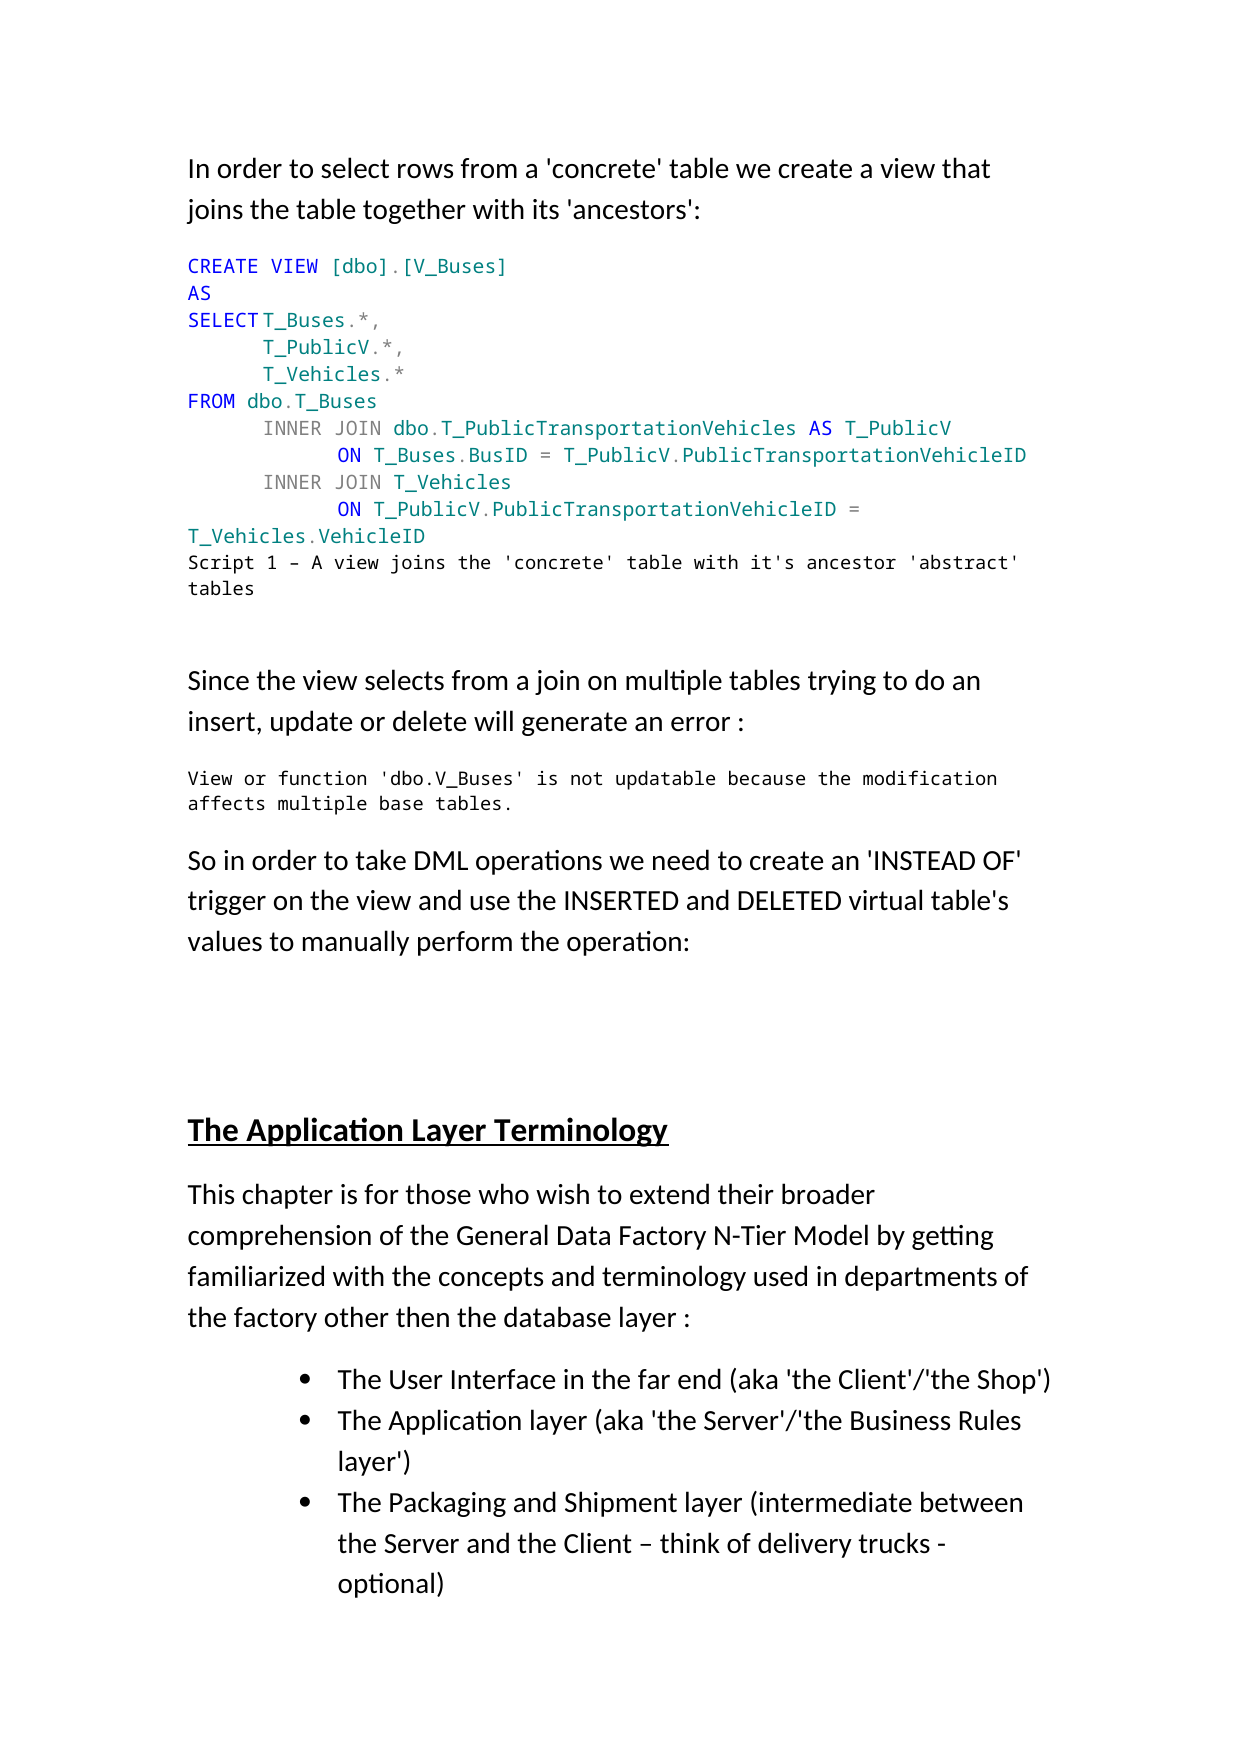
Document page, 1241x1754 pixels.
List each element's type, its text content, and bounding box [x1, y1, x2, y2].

text This chapter is for those who wish to extend their broader comprehension of the General Data Factory N-Tier Model by getting familiarized with the concepts and terminology used in departments of the factory other then the database layer : [187, 1176, 1053, 1335]
text FROM dbo.T_Buses [187, 388, 1053, 414]
list The User Interface in the far end (aka 'the Client'/'the Shop') [300, 1361, 1053, 1397]
text CREATE VIEW [dbo].[V_Buses] [187, 253, 1053, 280]
text INNER JOIN dbo.T_PublicTransportationVehicles AS T_PublicV [187, 414, 1053, 442]
text T_Vehicles.* [187, 361, 1053, 388]
text The Application Layer Terminology [187, 1109, 1053, 1149]
text ON T_PublicV.PublicTransportationVehicleID = T_Vehicles.VehicleID [187, 496, 1053, 549]
text SELECT T_Buses.*, [187, 307, 1053, 334]
text Script 1 – A view joins the 'concrete' table with it's ancestor 'abstract' tables [187, 549, 1053, 601]
text Since the view selects from a join on multiple tables trying to do an insert, update or delete will generate an error : [187, 662, 1053, 739]
text AS [187, 280, 1053, 307]
text ON T_Buses.BusID = T_PublicV.PublicTransportationVehicleID [187, 442, 1053, 468]
text T_PublicV.*, [187, 334, 1053, 361]
text So in order to take DML operations we need to create an 'INSTEAD OF' trigger on the view and use the INSERTED and DELETED virtual table's values to manually perform the operation: [187, 842, 1053, 959]
list The Application layer (aka 'the Server'/'the Business Rules layer') [300, 1402, 1053, 1478]
text View or function 'dbo.V_Buses' is not updatable because the modification affects multiple base tables. [187, 765, 1053, 816]
text INNER JOIN T_Vehicles [187, 468, 1053, 496]
text In order to select rows from a 'concrete' table we create a view that joins the table together with its 'ancestors': [187, 150, 1053, 227]
list The Packaging and Shipment layer (intermediate between the Server and the Client – think of delivery trucks - optional) [300, 1484, 1053, 1601]
